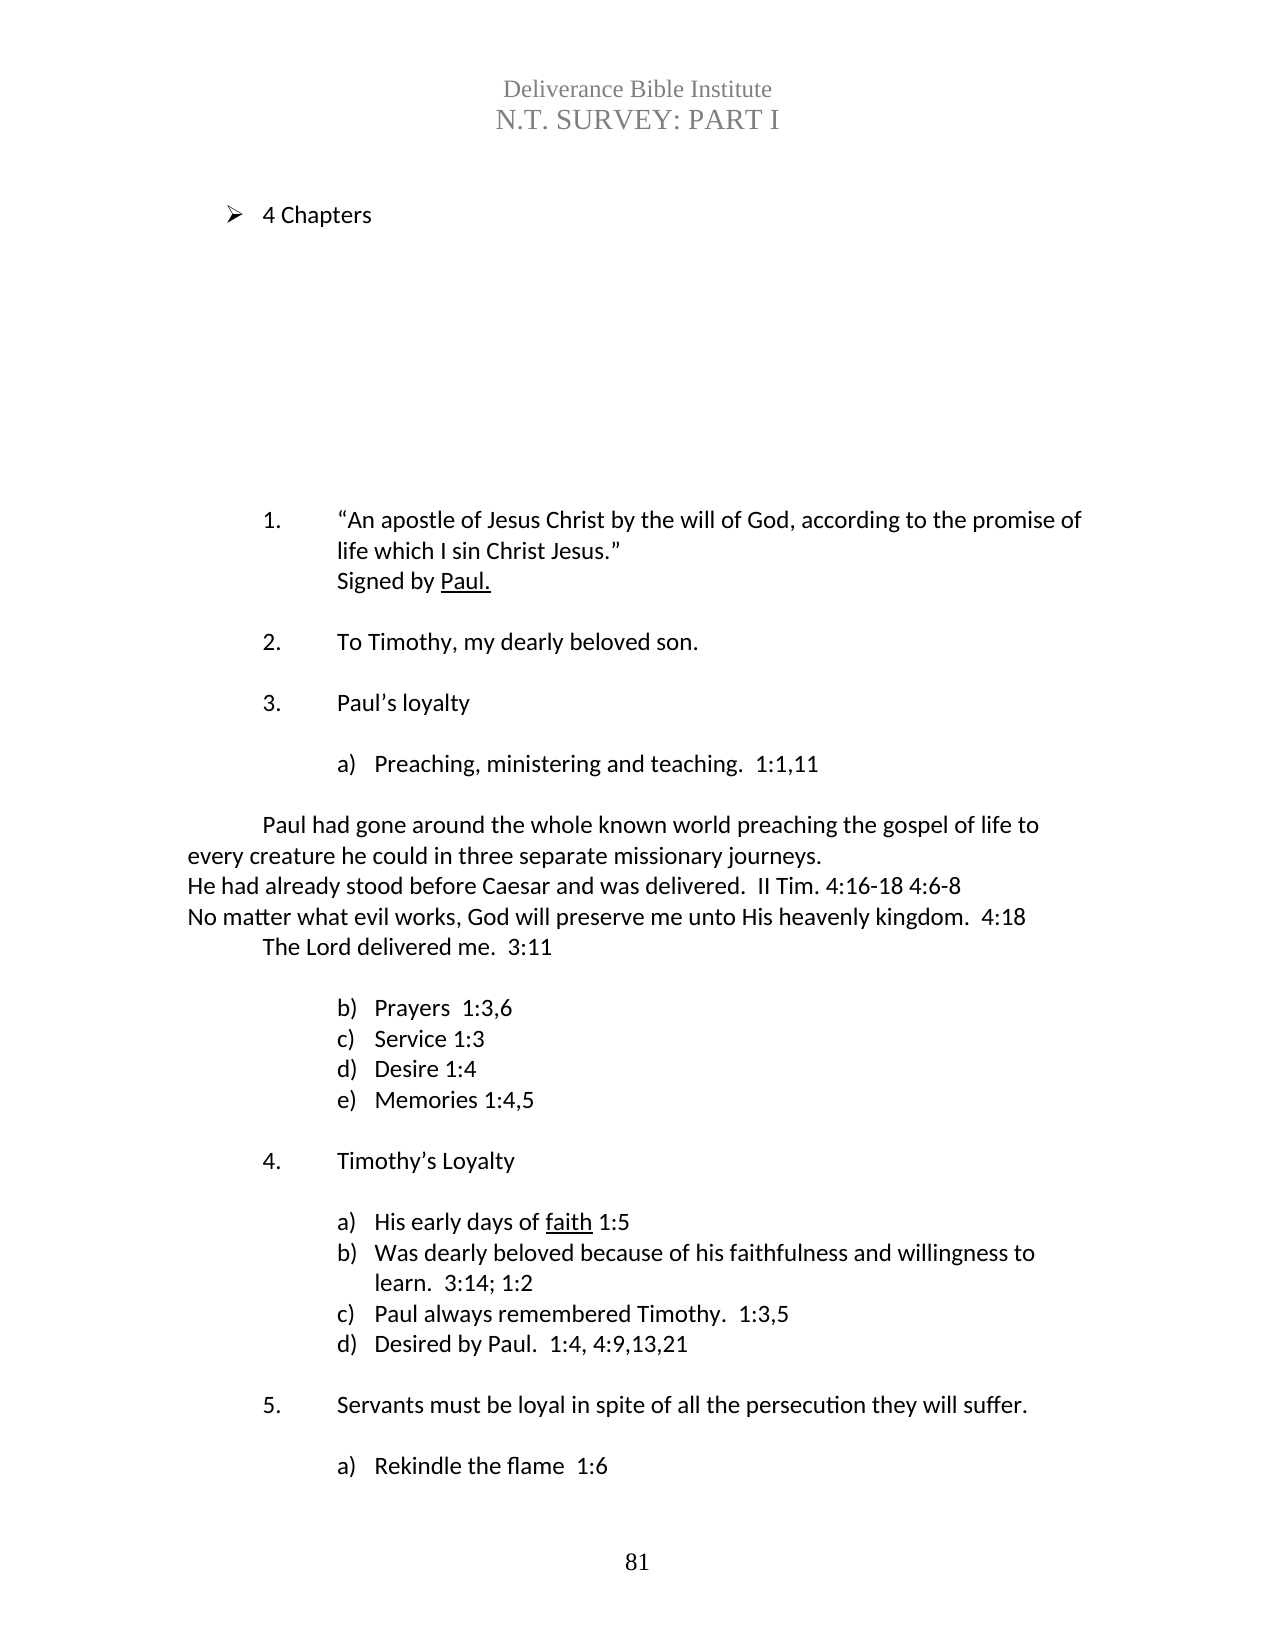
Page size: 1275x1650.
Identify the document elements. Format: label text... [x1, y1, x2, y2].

text No matter what evil works, God will preserve me unto His heavenly kingdom. 4:18 [187, 901, 1087, 932]
text The Lord delivered me. 3:11 [187, 932, 1087, 962]
list Paul always remembered Timothy. 1:3,5 [337, 1298, 1087, 1328]
list Timothy’s Loyalty [262, 1145, 1087, 1176]
list Was dearly beloved because of his faithfulness and willingness to learn. 3:14; 1:2 [337, 1237, 1087, 1298]
list “An apostle of Jesus Christ by the will of God, according to the promise of life which I sin Christ Jesus.” [262, 504, 1087, 565]
list Rekindle the flame 1:6 [337, 1450, 1087, 1481]
list 4 Chapters [225, 197, 1087, 229]
list Preaching, ministering and teaching. 1:1,11 [337, 748, 1087, 779]
text Signed by Paul. [337, 565, 1087, 596]
list Desire 1:4 [337, 1054, 1087, 1084]
list Paul’s loyalty [262, 687, 1087, 718]
list His early days of faith 1:5 [337, 1206, 1087, 1237]
list Desired by Paul. 1:4, 4:9,13,21 [337, 1328, 1087, 1359]
list To Timothy, my dearly beloved son. [262, 626, 1087, 657]
text Paul had gone around the whole known world preaching the gospel of life to every creature he could in three separate missionary journeys. [187, 809, 1087, 871]
text He had already stood before Caesar and was delivered. II Tim. 4:16-18 4:6-8 [187, 871, 1087, 901]
list Memories 1:4,5 [337, 1084, 1087, 1115]
list Prayers 1:3,6 [337, 993, 1087, 1023]
list Service 1:3 [337, 1023, 1087, 1054]
list Servants must be loyal in spite of all the persecution they will suffer. [262, 1389, 1087, 1420]
